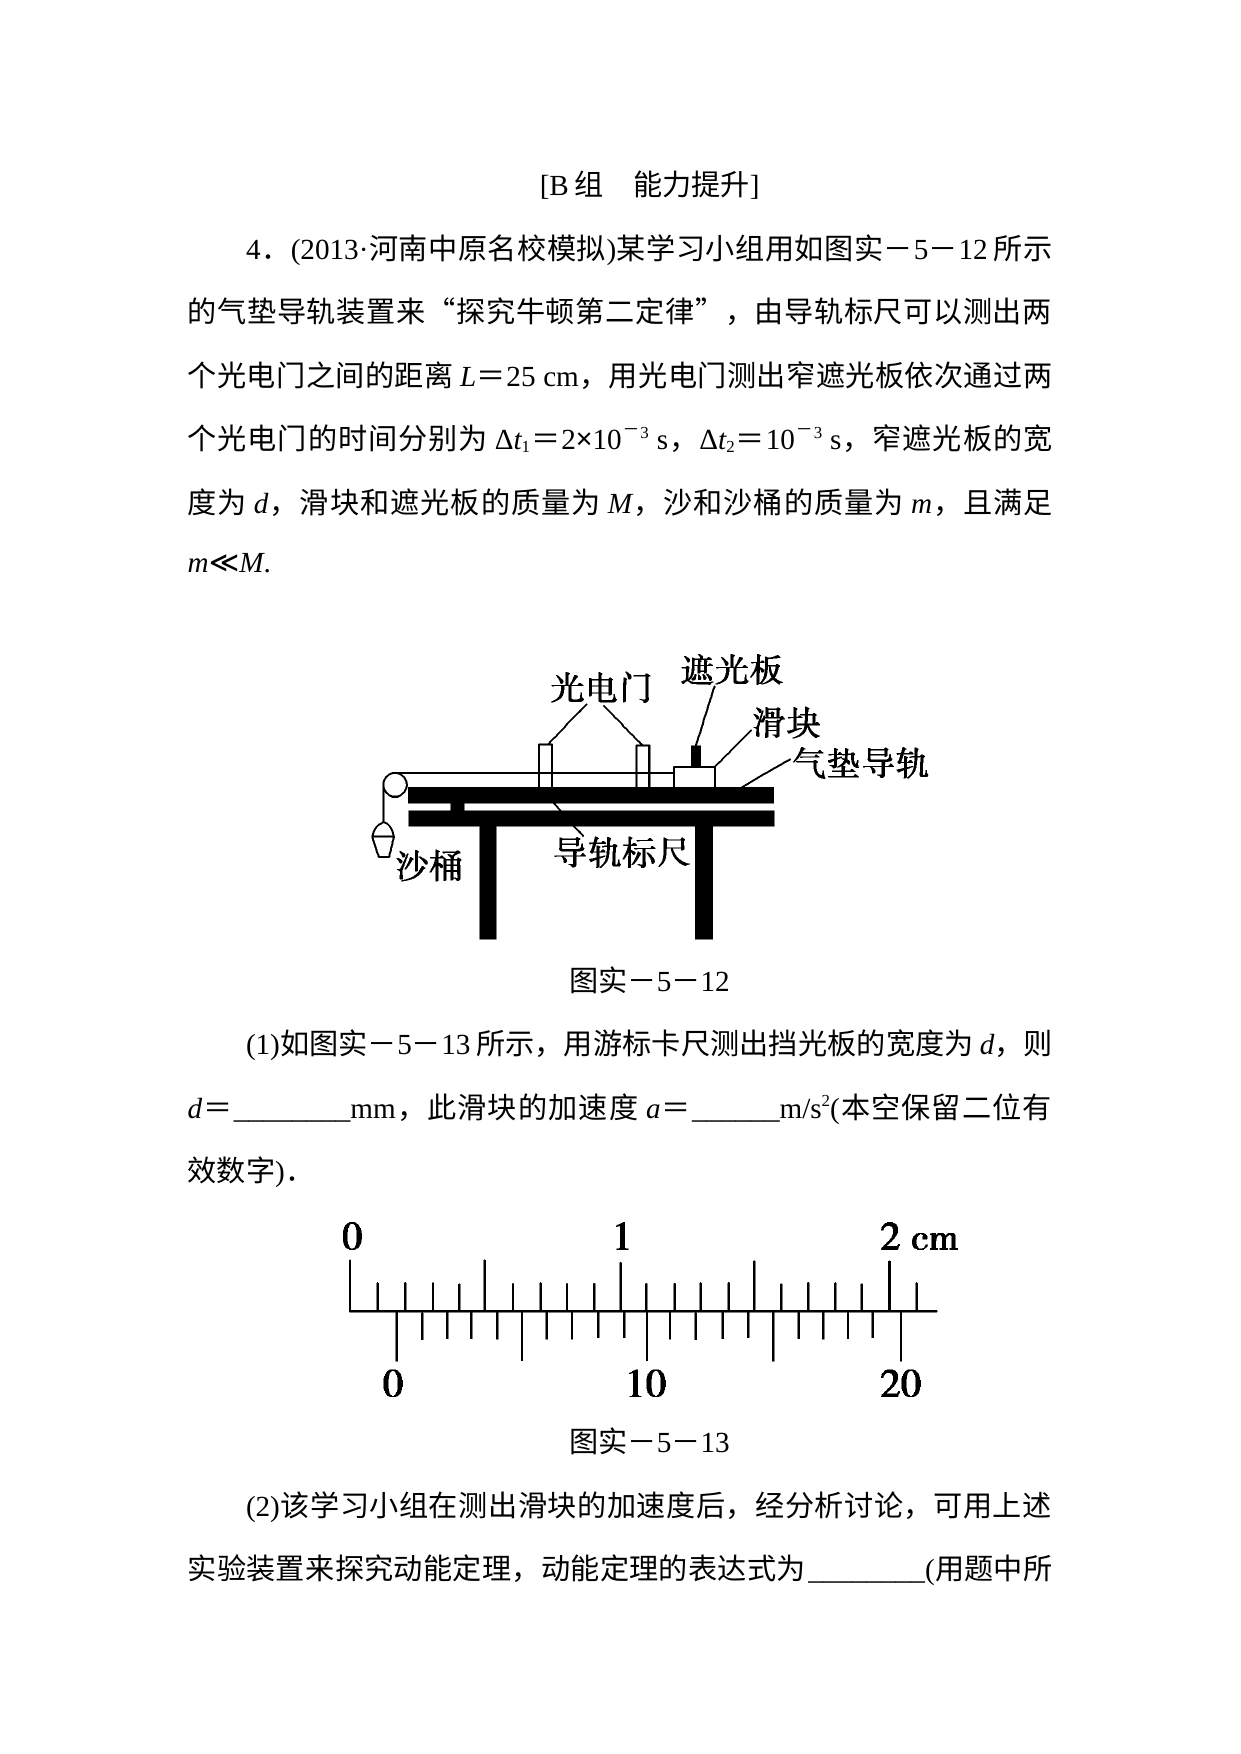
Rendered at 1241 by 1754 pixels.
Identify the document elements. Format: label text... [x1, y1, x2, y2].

text 图实－5－13 [187, 1419, 1053, 1461]
picture [369, 651, 929, 943]
text [B组 能力提升] [187, 162, 1053, 204]
picture [331, 1211, 968, 1404]
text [187, 1482, 1053, 1588]
text 4．(2013·河南中原名校模拟)某学习小组用如图实－5－12所示的气垫导轨装置来“探究牛顿第二定律”，由导轨标尺可以测出两个光电门之间的距离L＝，用光电门测出窄遮光板依次通过两个光电门的时间分别为Δt1＝2×10－3 s，Δt2＝10－3 s，窄遮光板的宽度为d，滑块和遮光板的质量为M，沙和沙桶的质量为m，且满足m≪M. [187, 225, 1053, 581]
text 图实－5－12 [187, 957, 1053, 1000]
text (1)如图实－5－13所示，用游标卡尺测出挡光板的宽度为d，则d＝________mm，此滑块的加速度a＝______m/s2(本空保留二位有效数字)． [187, 1021, 1053, 1190]
